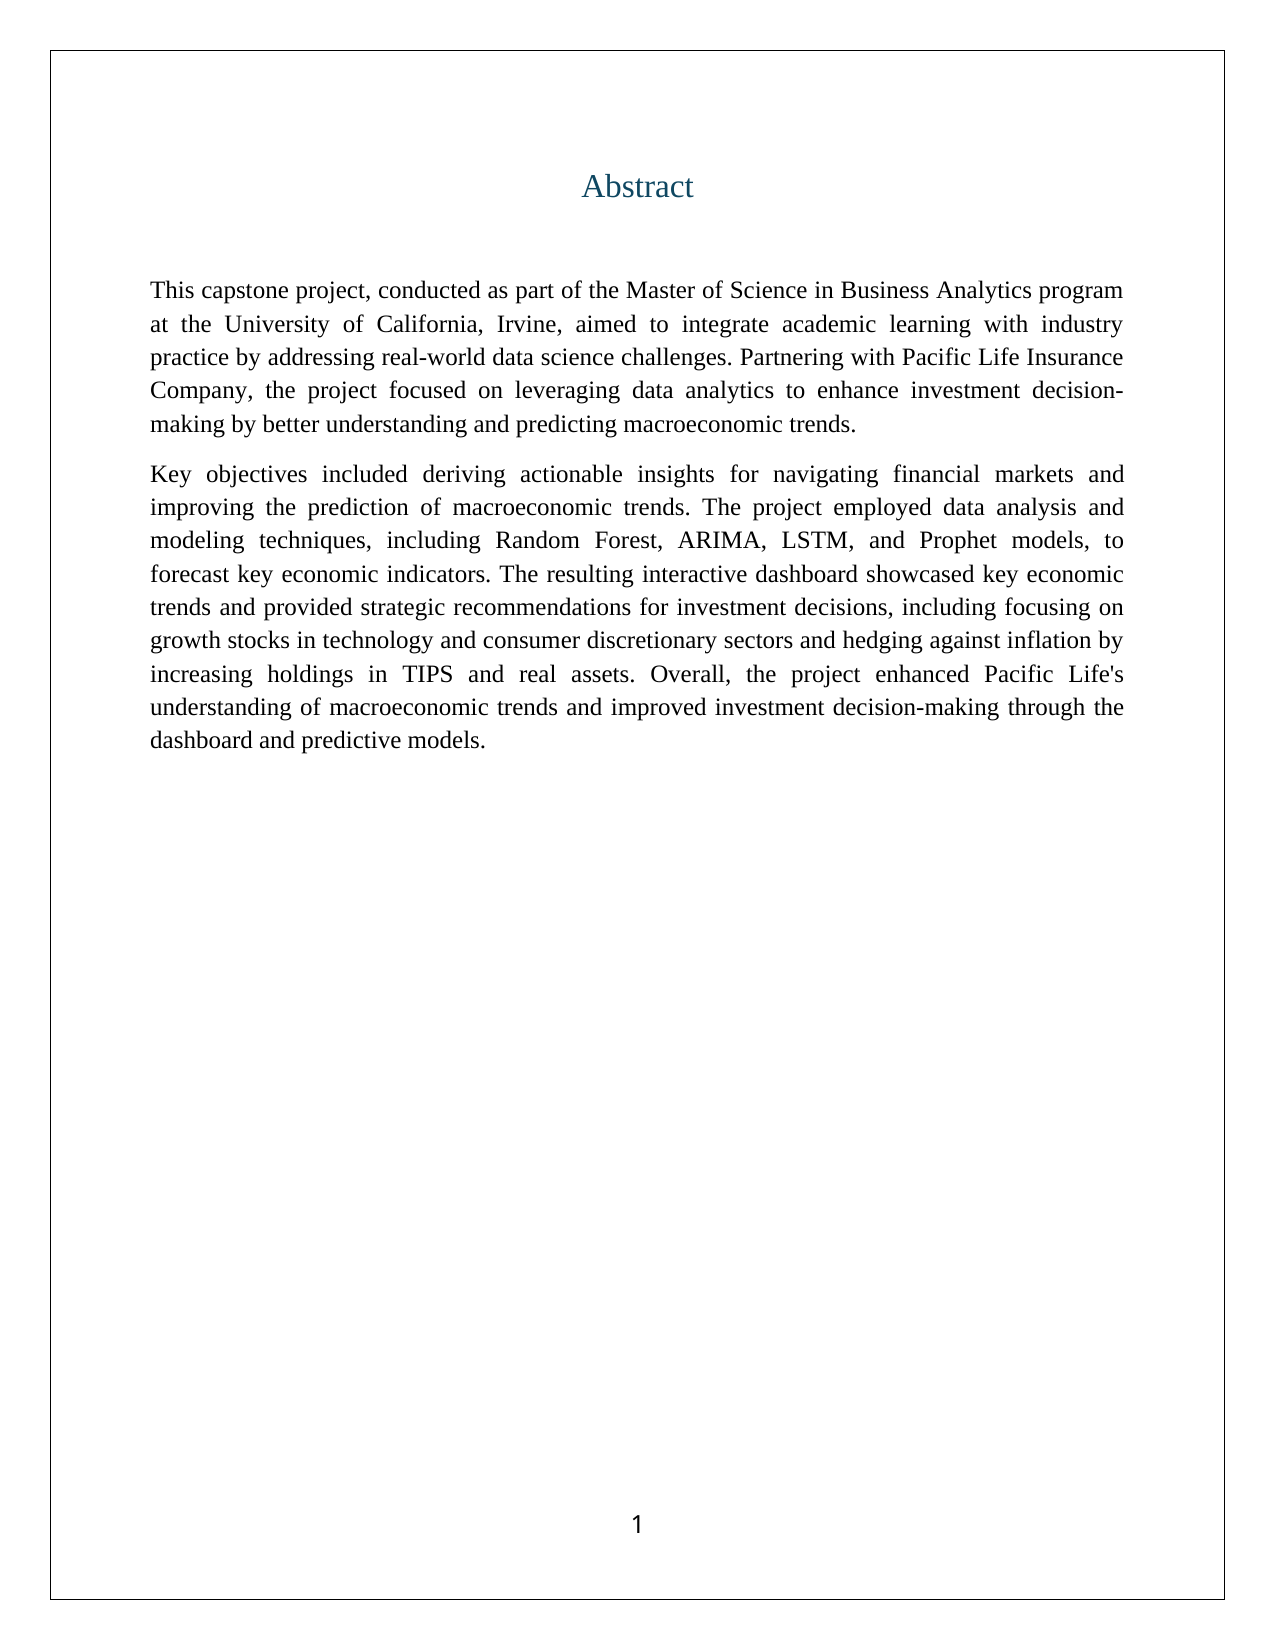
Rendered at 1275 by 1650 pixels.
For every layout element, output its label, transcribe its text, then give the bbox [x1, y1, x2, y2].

text Key objectives included deriving actionable insights for navigating financial markets and improving the prediction of macroeconomic trends. The project employed data analysis and modeling techniques, including Random Forest, ARIMA, LSTM, and Prophet models, to forecast key economic indicators. The resulting interactive dashboard showcased key economic trends and provided strategic recommendations for investment decisions, including focusing on growth stocks in technology and consumer discretionary sectors and hedging against inflation by increasing holdings in TIPS and real assets. Overall, the project enhanced Pacific Life's understanding of macroeconomic trends and improved investment decision-making through the dashboard and predictive models. [150, 459, 1125, 754]
subtitle Abstract [150, 167, 1125, 205]
text This capstone project, conducted as part of the Master of Science in Business Analytics program at the University of California, Irvine, aimed to integrate academic learning with industry practice by addressing real-world data science challenges. Partnering with Pacific Life Insurance Company, the project focused on leveraging data analytics to enhance investment decision-making by better understanding and predicting macroeconomic trends. [150, 276, 1125, 438]
